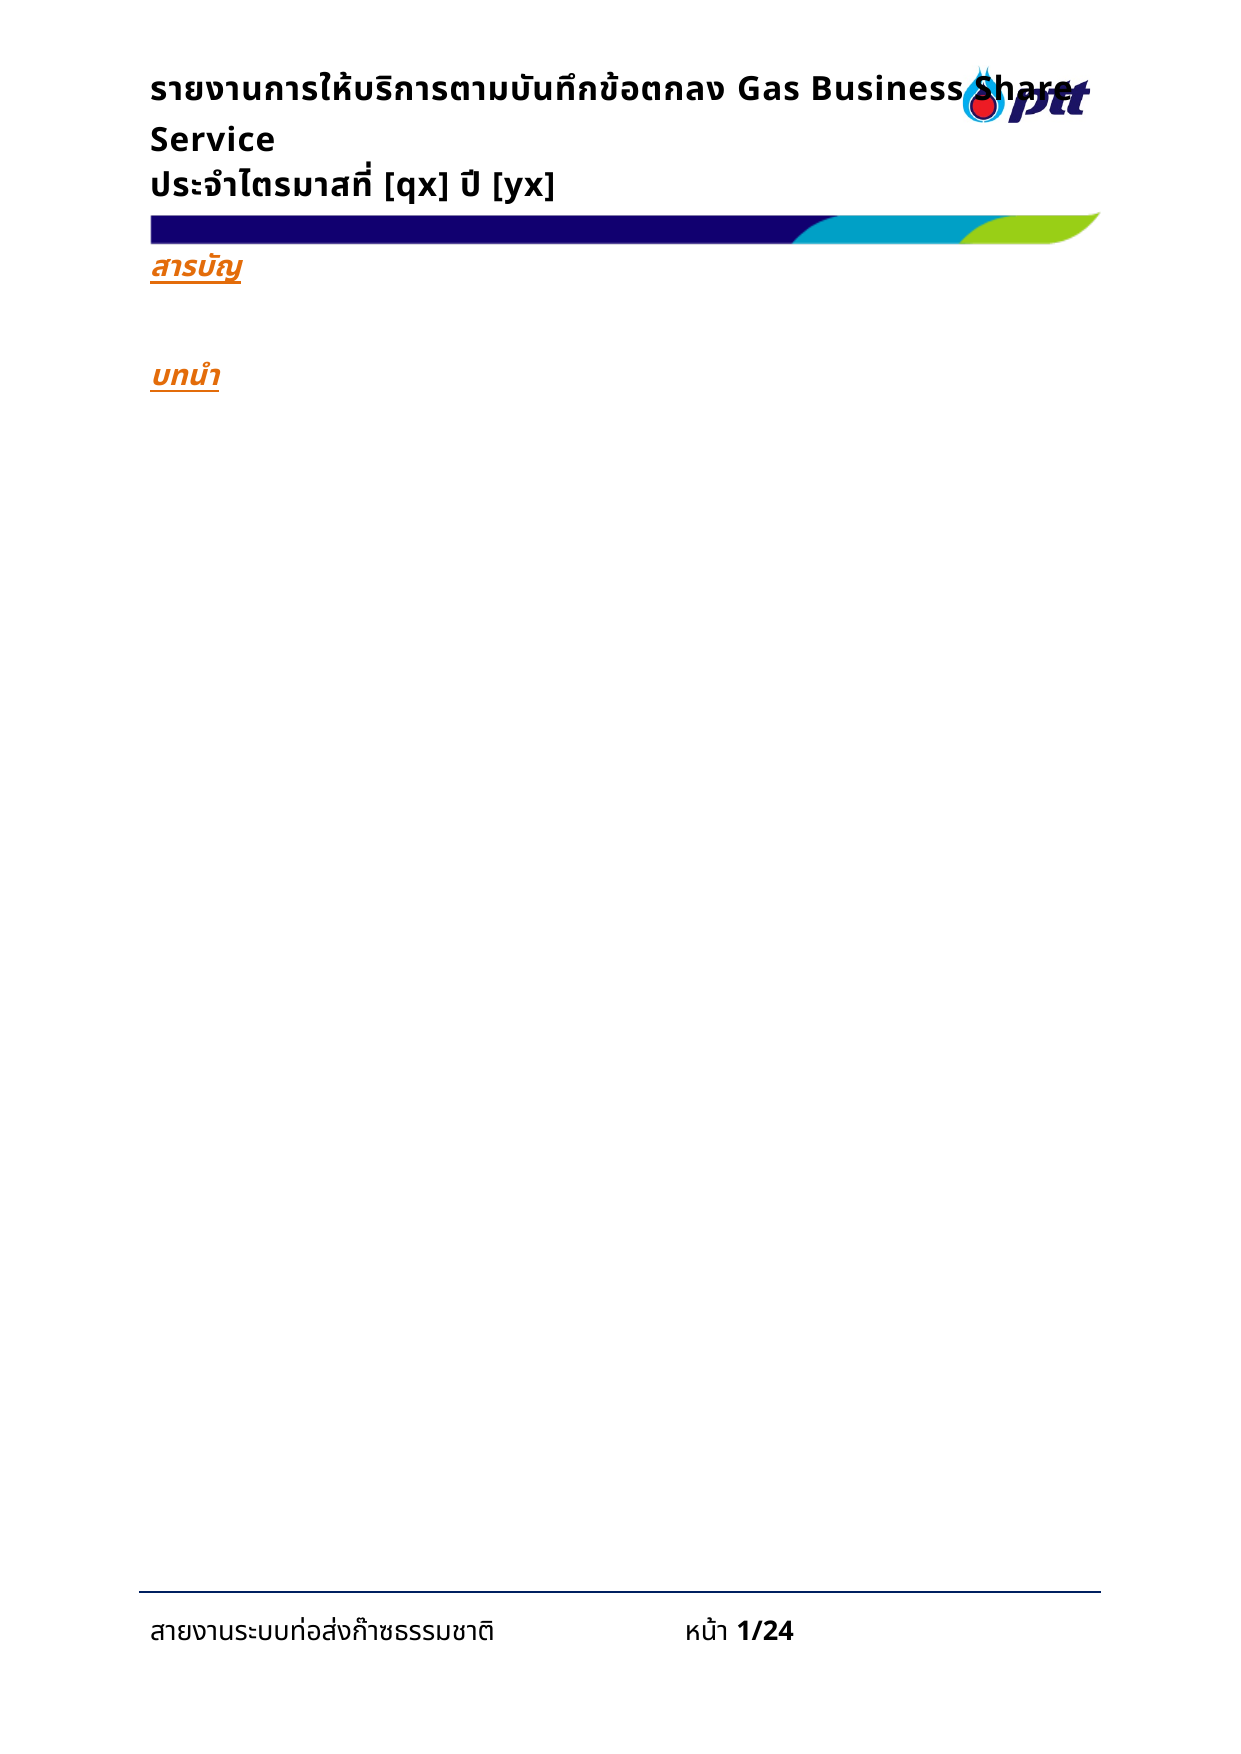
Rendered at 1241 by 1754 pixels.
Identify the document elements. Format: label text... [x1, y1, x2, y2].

text สารบัญ [150, 246, 1090, 290]
subtitle บทนำ [150, 354, 1090, 398]
picture [962, 65, 1091, 123]
picture [150, 211, 1102, 246]
